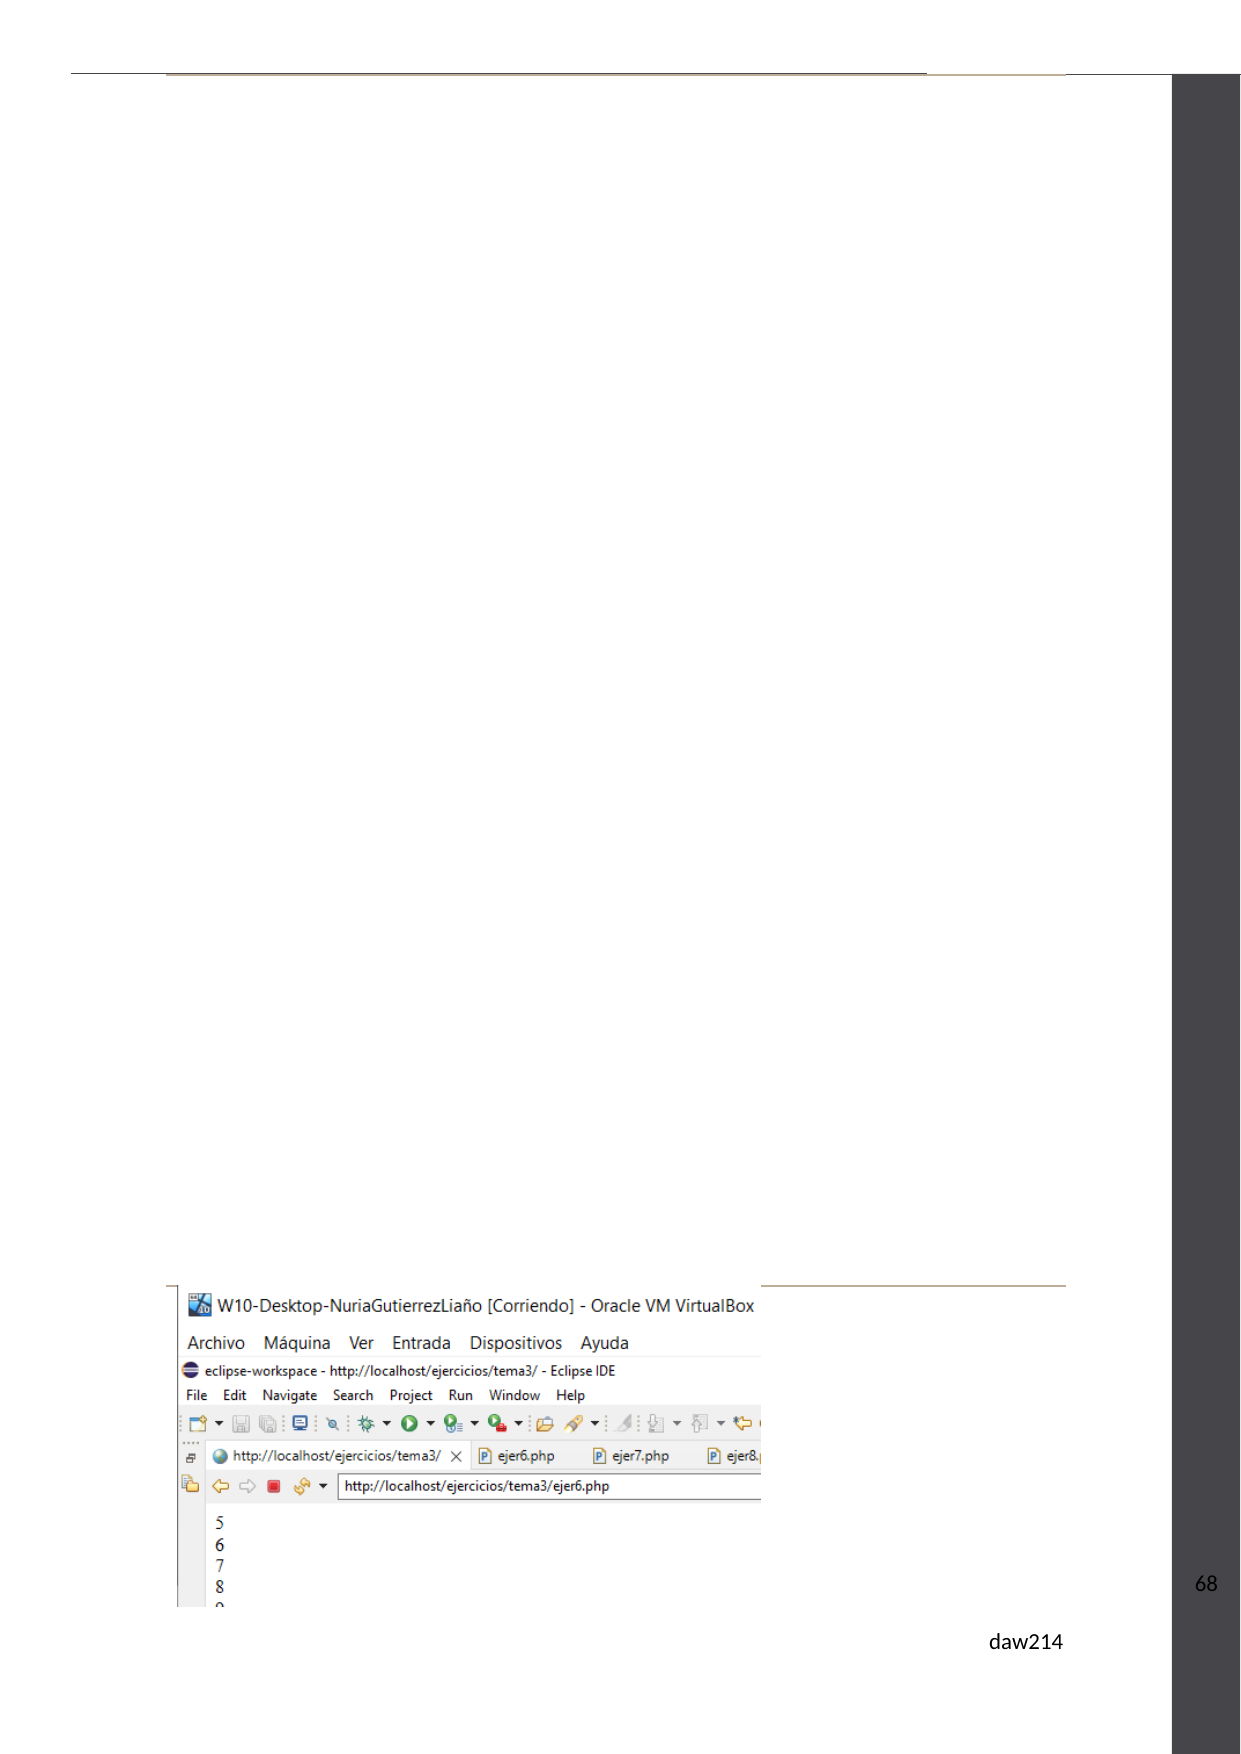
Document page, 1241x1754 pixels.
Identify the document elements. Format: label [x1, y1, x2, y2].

picture [177, 1285, 761, 1607]
